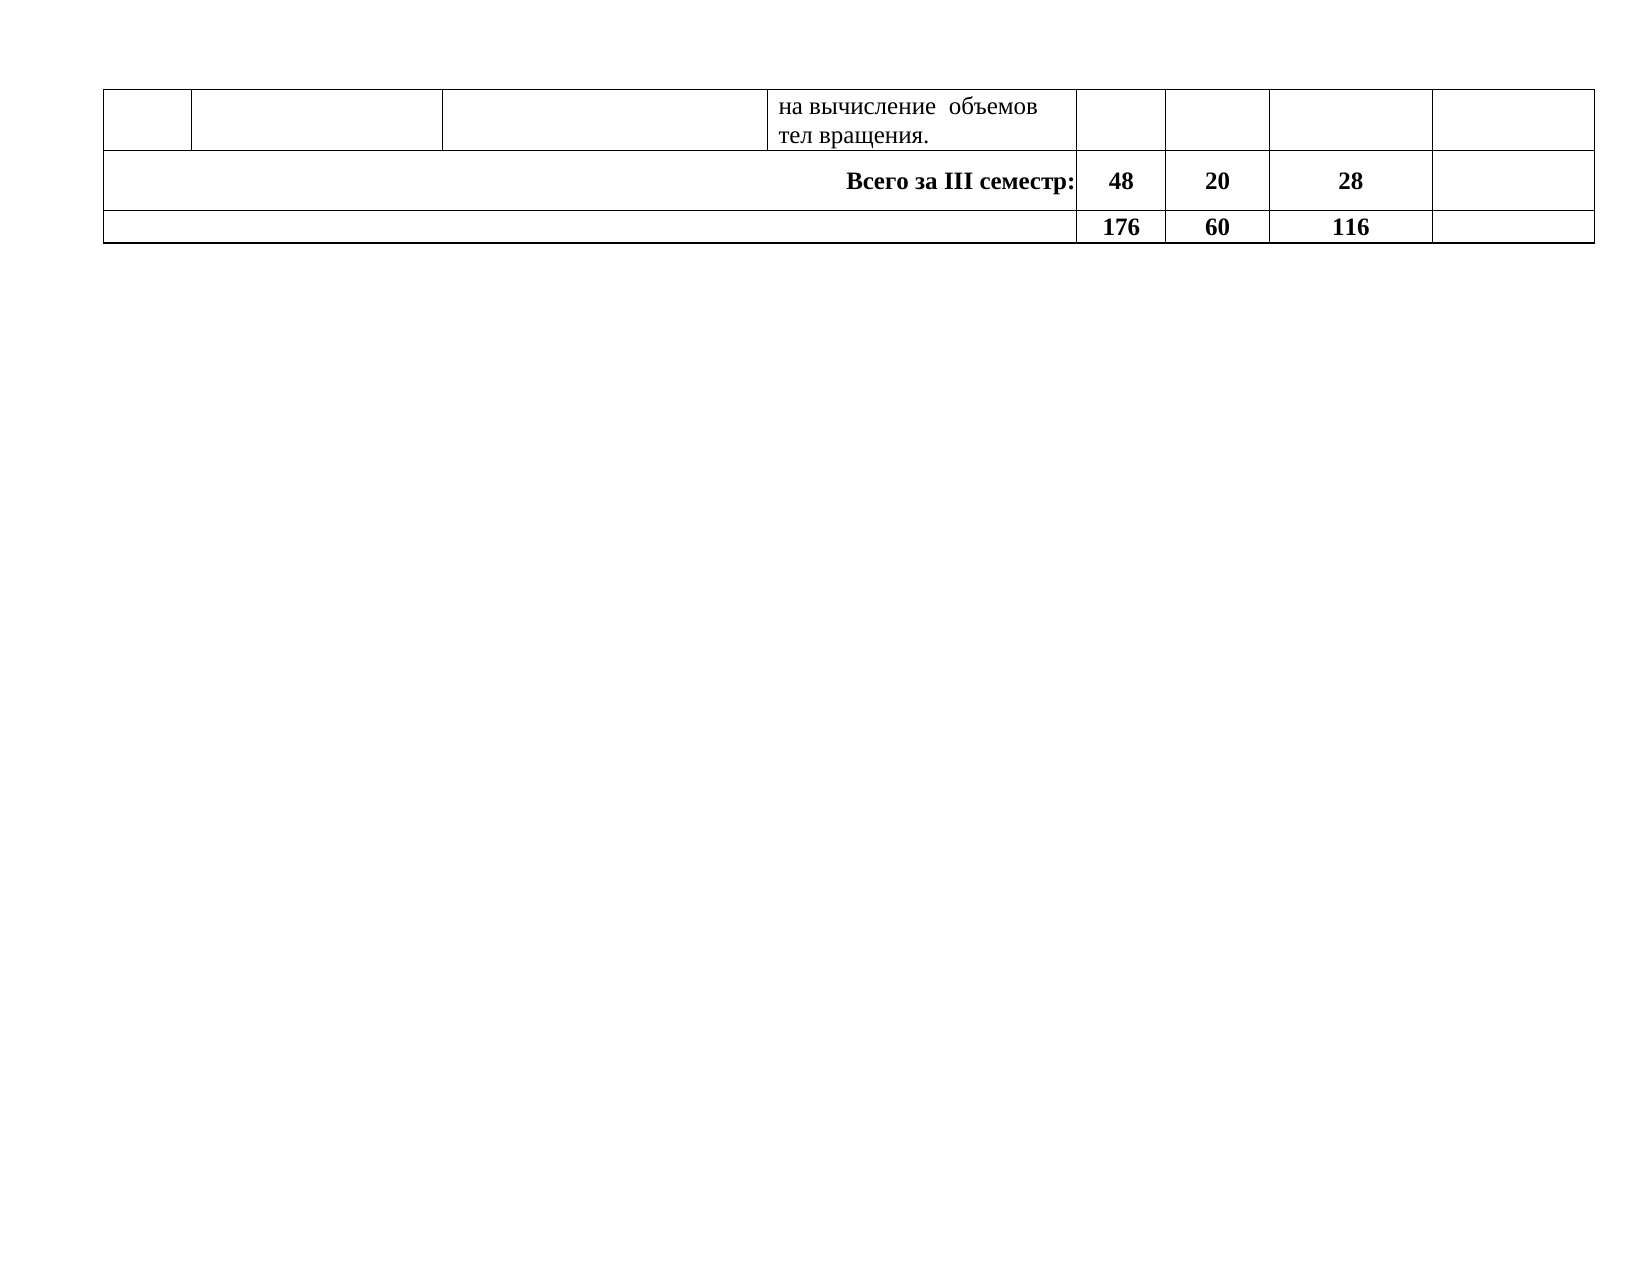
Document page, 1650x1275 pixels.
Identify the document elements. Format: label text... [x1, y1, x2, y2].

table_cell 1 [1166, 90, 1269, 150]
table_cell 88 [104, 90, 191, 150]
table_cell 116 [1270, 211, 1432, 242]
table_cell [104, 211, 1076, 242]
table_cell 176 [1077, 211, 1165, 242]
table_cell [768, 90, 1076, 150]
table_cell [443, 90, 767, 150]
table_cell [1433, 211, 1594, 242]
table_cell Всего за III семестр: [104, 151, 1076, 209]
table_cell 20 [1166, 151, 1269, 209]
table_cell 2 [1077, 90, 1165, 150]
table_cell 1 [1270, 90, 1432, 150]
table_cell [1433, 151, 1594, 209]
table_cell 28 [1270, 151, 1432, 209]
table_cell [1433, 90, 1594, 150]
table_cell 60 [1166, 211, 1269, 242]
table_cell 48 [1077, 151, 1165, 209]
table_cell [192, 90, 442, 150]
